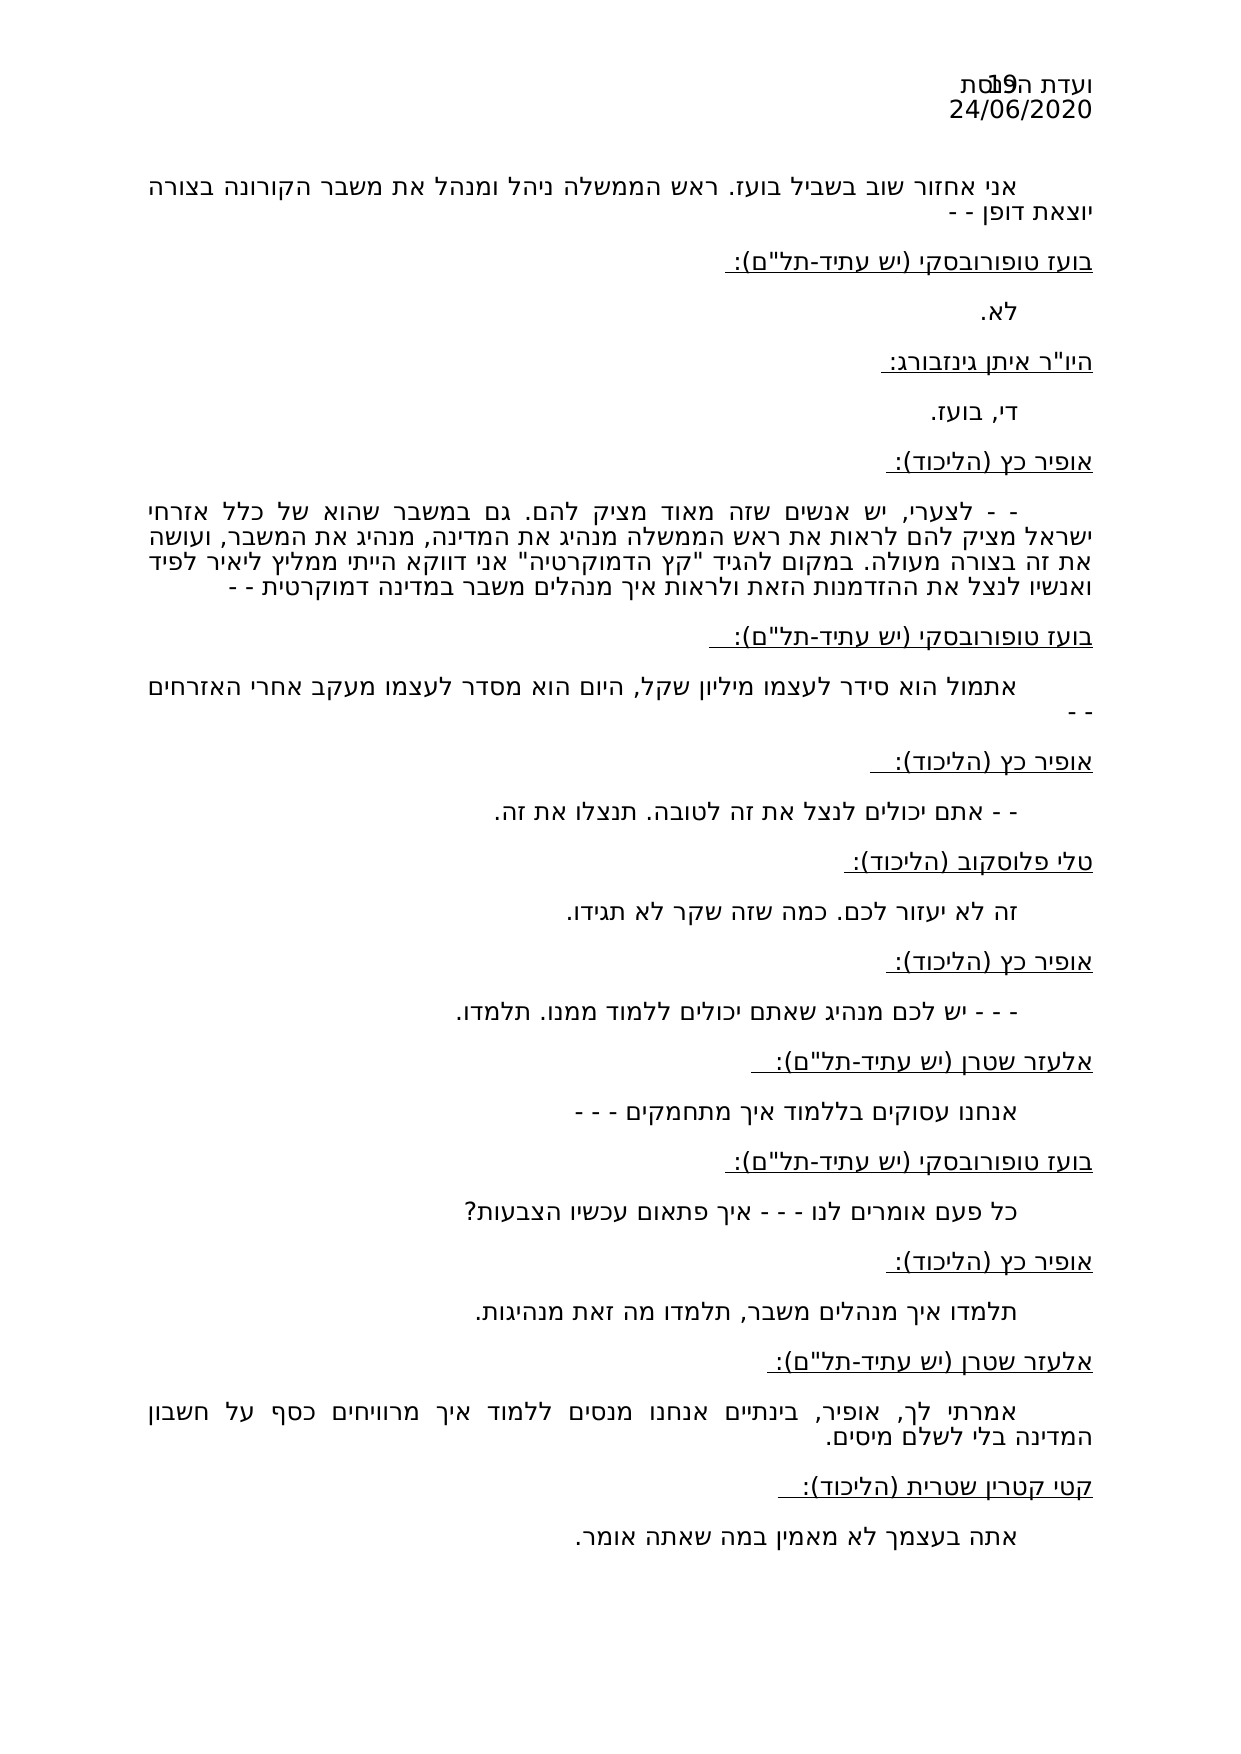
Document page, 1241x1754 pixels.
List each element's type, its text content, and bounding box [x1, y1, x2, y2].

text לא. [147, 300, 1093, 325]
text אתמול הוא סידר לעצמו מיליון שקל, היום הוא מסדר לעצמו מעקב אחרי האזרחים - - [147, 675, 1093, 725]
text זה לא יעזור לכם. כמה שזה שקר לא תגידו. [147, 900, 1093, 925]
text אנחנו עסוקים בללמוד איך מתחמקים - - - [147, 1100, 1093, 1125]
text כל פעם אומרים לנו - - - איך פתאום עכשיו הצבעות? [147, 1200, 1093, 1225]
text אני אחזור שוב בשביל בועז. ראש הממשלה ניהל ומנהל את משבר הקורונה בצורה יוצאת דופן - - [147, 175, 1093, 225]
text תלמדו איך מנהלים משבר, תלמדו מה זאת מנהיגות. [147, 1300, 1093, 1325]
text - - לצערי, יש אנשים שזה מאוד מציק להם. גם במשבר שהוא של כלל אזרחי ישראל מציק להם לראות את ראש הממשלה מנהיג את המדינה, מנהיג את המשבר, ועושה את זה בצורה מעולה. במקום להגיד "קץ הדמוקרטיה" אני דווקא הייתי ממליץ ליאיר לפיד ואנשיו לנצל את ההזדמנות הזאת ולראות איך מנהלים משבר במדינה דמוקרטית - - [147, 500, 1093, 600]
text << דובר >> אלעזר שטרן (יש עתיד-תל"ם): << דובר >> [147, 1350, 1093, 1375]
text - - אתם יכולים לנצל את זה לטובה. תנצלו את זה. [147, 800, 1093, 825]
text אתה בעצמך לא מאמין במה שאתה אומר. [147, 1525, 1093, 1550]
text << דובר >> אופיר כץ (הליכוד): << דובר >> [147, 750, 1093, 775]
text << דובר >> טלי פלוסקוב (הליכוד): << דובר >> [147, 850, 1093, 875]
text << יור >> היו"ר איתן גינזבורג: << יור >> [147, 350, 1093, 375]
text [147, 1475, 1093, 1500]
text << דובר >> אלעזר שטרן (יש עתיד-תל"ם): << דובר >> [147, 1050, 1093, 1075]
text אמרתי לך, אופיר, בינתיים אנחנו מנסים ללמוד איך מרוויחים כסף על חשבון המדינה בלי לשלם מיסים. [147, 1400, 1093, 1450]
text << דובר >> בועז טופורובסקי (יש עתיד-תל"ם): << דובר >> [147, 1150, 1093, 1175]
text << דובר >> בועז טופורובסקי (יש עתיד-תל"ם): << דובר >> [147, 250, 1093, 275]
text די, בועז. [147, 400, 1093, 425]
text - - - יש לכם מנהיג שאתם יכולים ללמוד ממנו. תלמדו. [147, 1000, 1093, 1025]
text << דובר >> אופיר כץ (הליכוד): << דובר >> [147, 450, 1093, 475]
text << דובר >> בועז טופורובסקי (יש עתיד-תל"ם): << דובר >> [147, 625, 1093, 650]
text << דובר >> אופיר כץ (הליכוד): << דובר >> [147, 1250, 1093, 1275]
text << דובר >> אופיר כץ (הליכוד): << דובר >> [147, 950, 1093, 975]
